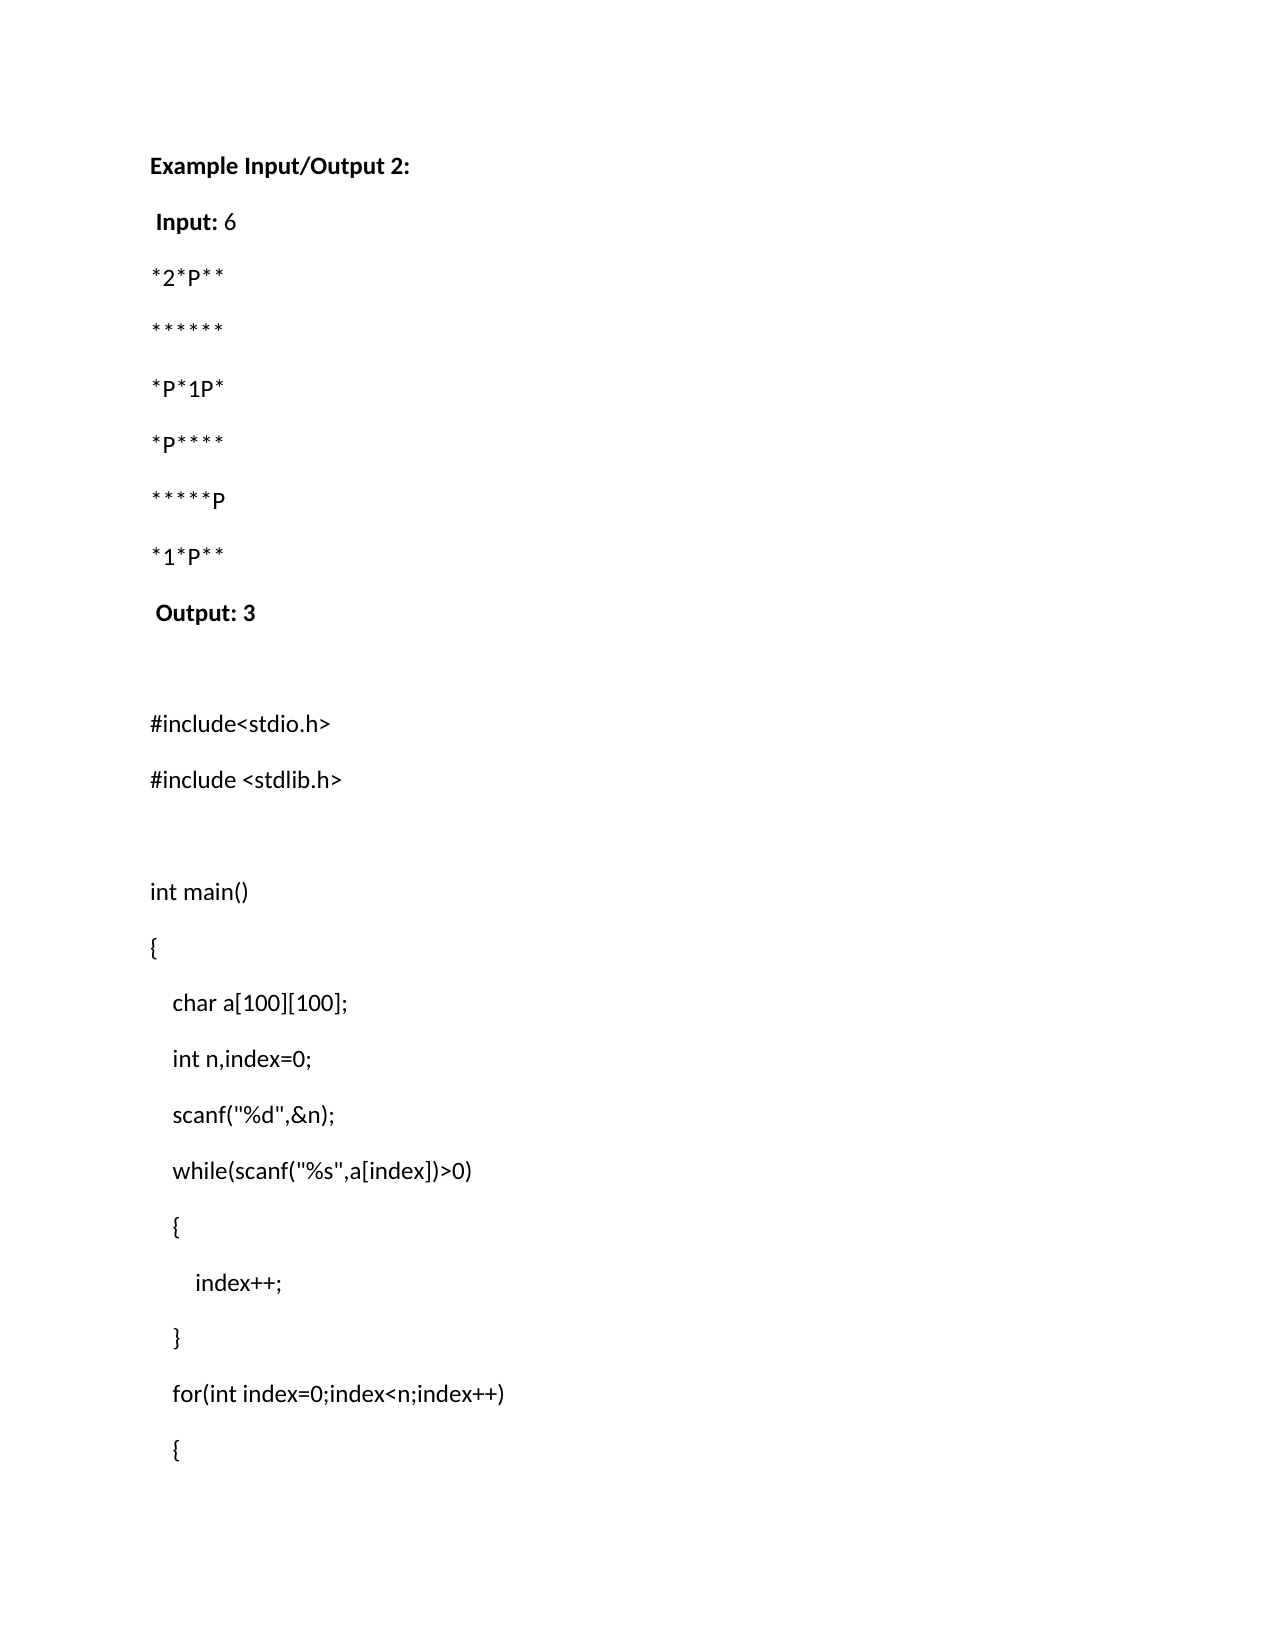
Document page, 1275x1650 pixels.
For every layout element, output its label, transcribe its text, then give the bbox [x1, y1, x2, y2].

text Output: 3 [150, 597, 1125, 627]
text *P**** [150, 429, 1125, 460]
text Input: 6 [150, 206, 1125, 236]
text *1*P** [150, 541, 1125, 571]
text ****** [150, 317, 1125, 348]
text { [150, 1211, 1125, 1241]
text *****P [150, 485, 1125, 516]
text *2*P** [150, 262, 1125, 292]
text } [150, 1322, 1125, 1353]
text index++; [150, 1267, 1125, 1297]
text { [150, 1434, 1125, 1465]
text #include<stdio.h> [150, 708, 1125, 739]
text while(scanf("%s",a[index])>0) [150, 1155, 1125, 1186]
text int main() [150, 876, 1125, 906]
text for(int index=0;index<n;index++) [150, 1378, 1125, 1409]
text Example Input/Output 2: [150, 150, 1125, 181]
text *P*1P* [150, 373, 1125, 404]
text { [150, 932, 1125, 962]
text scanf("%d",&n); [150, 1099, 1125, 1130]
text #include <stdlib.h> [150, 764, 1125, 795]
text char a[100][100]; [150, 987, 1125, 1018]
text int n,index=0; [150, 1043, 1125, 1074]
